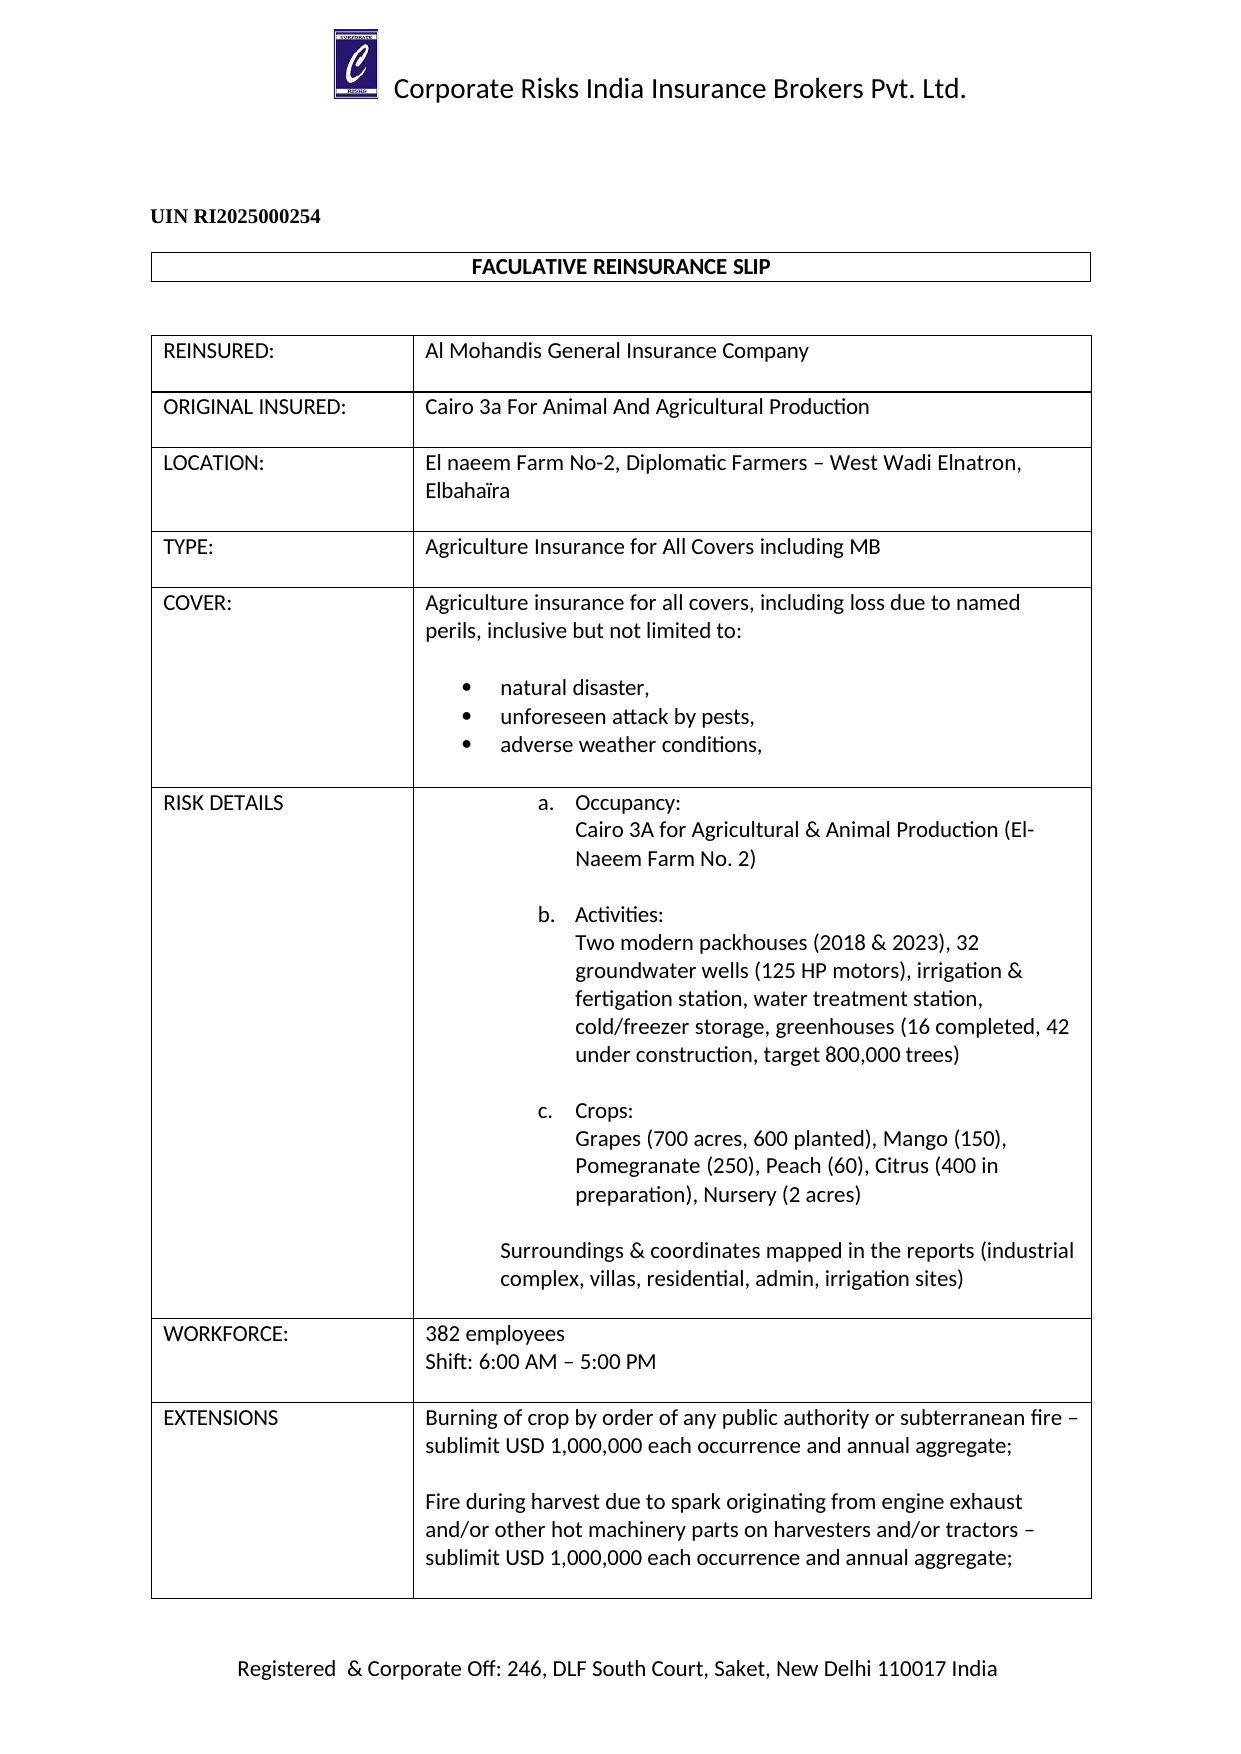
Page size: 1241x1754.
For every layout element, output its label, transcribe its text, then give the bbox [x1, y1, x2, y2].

table_cell Occupancy: Cairo 3A for Agricultural & Animal Production (El- Naeem Farm No. 2) Activities: Two modern packhouses (2018 & 2023), 32 groundwater wells (125 HP motors), irrigation & fertigation station, water treatment station, cold/freezer storage, greenhouses (16 completed, 42 under construction, target 800,000 trees) Crops: Grapes (700 acres, 600 planted), Mango (150), Pomegranate (250), Peach (60), Citrus (400 in preparation), Nursery (2 acres) Surroundings & coordinates mapped in the reports (industrial complex, villas, residential, admin, irrigation sites) [414, 788, 1091, 1318]
table_cell COVER: [152, 588, 413, 787]
table_header REINSURED: [152, 336, 413, 391]
table_cell Agriculture insurance for all covers, including loss due to named perils, inclusive but not limited to: natural disaster, unforeseen attack by pests, adverse weather conditions, [414, 588, 1091, 787]
table_cell WORKFORCE: [152, 1319, 413, 1402]
table_header Al Mohandis General Insurance Company [414, 336, 1091, 391]
table_cell EXTENSIONS [152, 1403, 413, 1598]
table_cell ORIGINAL INSURED: [152, 393, 413, 447]
picture [333, 29, 379, 99]
text UIN RI2025000254 [150, 204, 1097, 228]
table_cell Agriculture Insurance for All Covers including MB [414, 532, 1091, 587]
table_cell LOCATION: [152, 448, 413, 531]
table_cell TYPE: [152, 532, 413, 587]
table_cell Burning of crop by order of any public authority or subterranean fire – sublimit USD 1,000,000 each occurrence and annual aggregate; Fire during harvest due to spark originating from engine exhaust and/or other hot machinery parts on harvesters and/or tractors – sublimit USD 1,000,000 each occurrence and annual aggregate; [414, 1403, 1091, 1598]
table_cell El naeem Farm No-2, Diplomatic Farmers – West Wadi Elnatron, Elbahaïra [414, 448, 1091, 531]
table_cell 382 employees Shift: 6:00 AM – 5:00 PM [414, 1319, 1091, 1402]
table_cell Cairo 3a For Animal And Agricultural Production [414, 393, 1091, 447]
table_cell RISK DETAILS [152, 788, 413, 1318]
